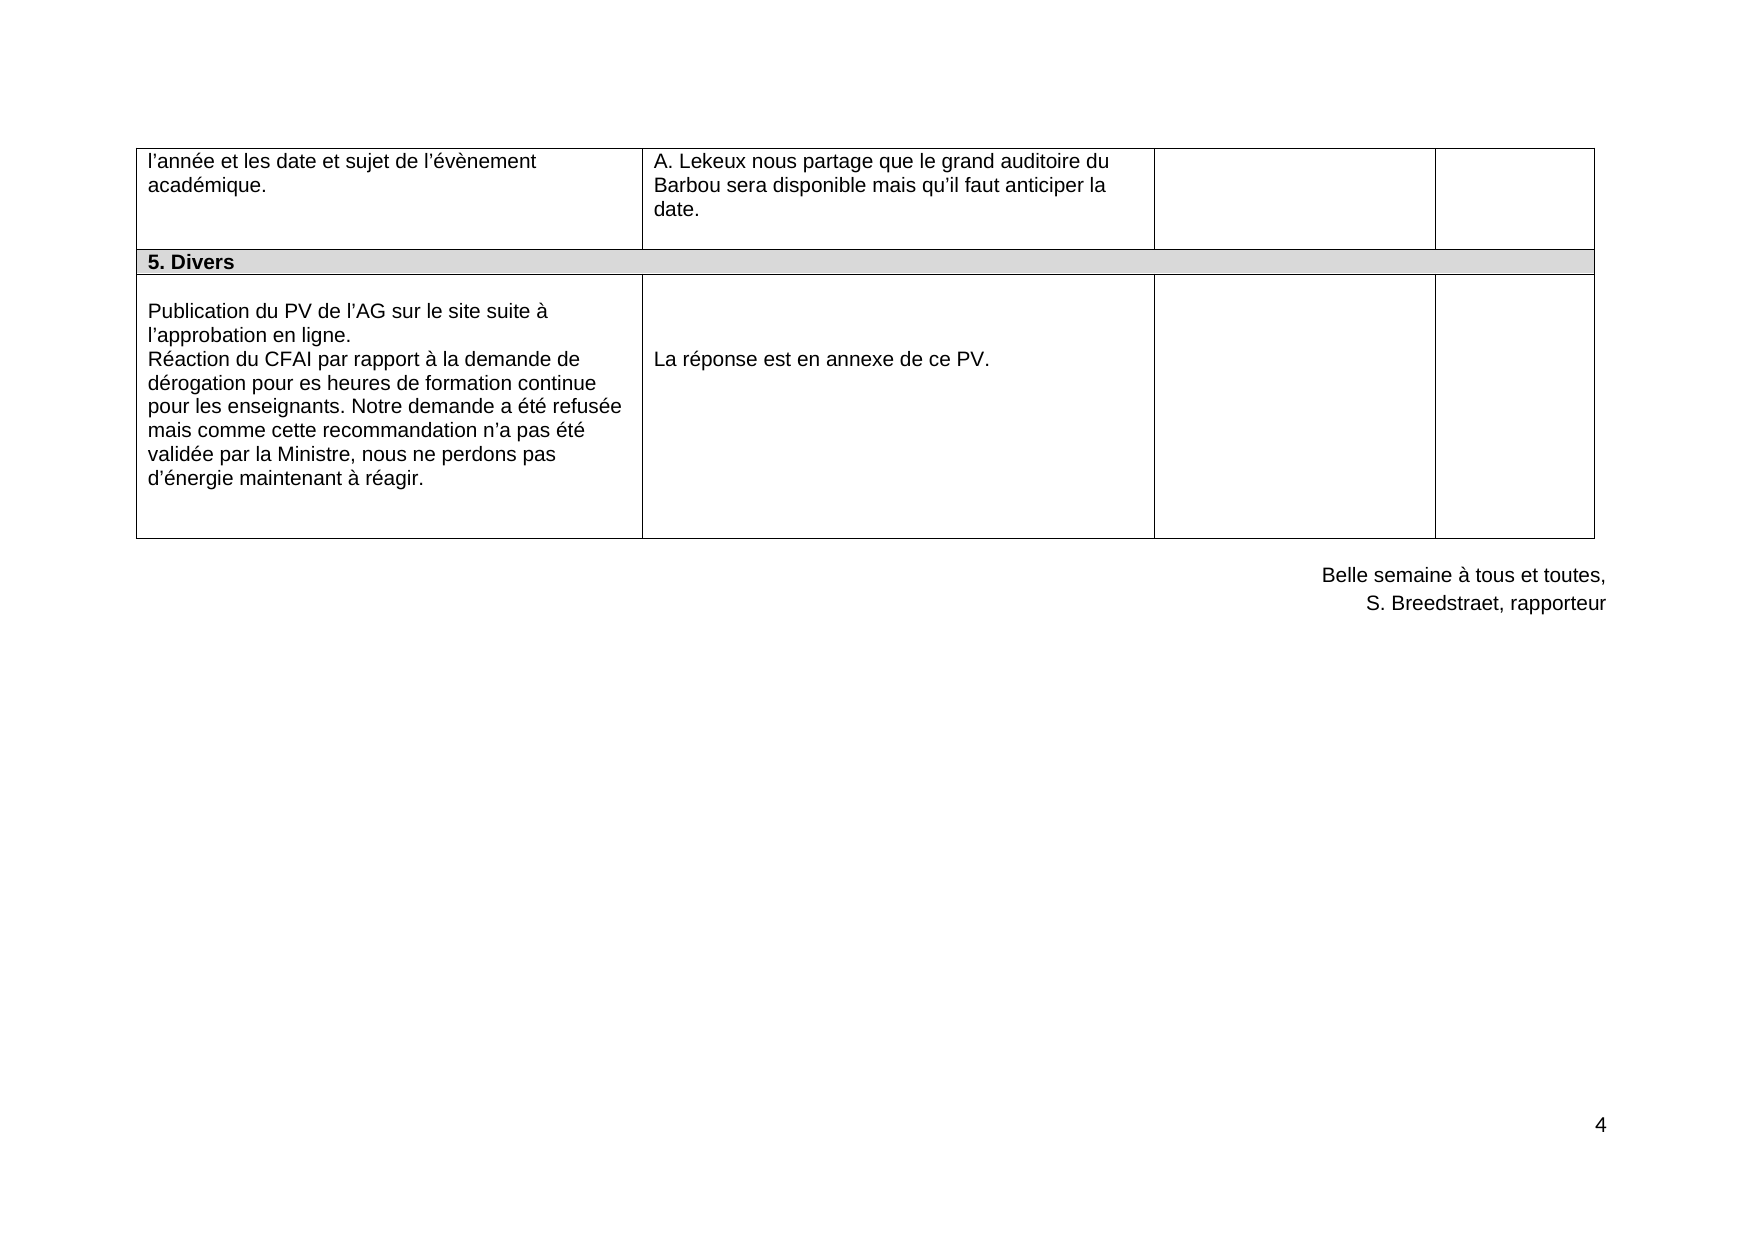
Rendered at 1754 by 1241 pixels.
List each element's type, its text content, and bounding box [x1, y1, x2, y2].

table_cell 5. Divers [137, 250, 1594, 273]
table_cell Publication du PV de l’AG sur le site suite à l’approbation en ligne. Réaction du CFAI par rapport à la demande de dérogation pour es heures de formation continue pour les enseignants. Notre demande a été refusée mais comme cette recommandation n’a pas été validée par la Ministre, nous ne perdons pas d’énergie maintenant à réagir. [137, 275, 642, 538]
text S. Breedstraet, rapporteur [148, 591, 1606, 614]
table_cell La réponse est en annexe de ce PV. [643, 275, 1154, 538]
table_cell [137, 149, 642, 248]
table_cell [1155, 149, 1435, 248]
table_cell [1436, 149, 1594, 248]
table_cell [643, 149, 1154, 248]
text Belle semaine à tous et toutes, [148, 563, 1606, 587]
table_cell [1155, 275, 1435, 538]
table_cell [1436, 275, 1594, 538]
